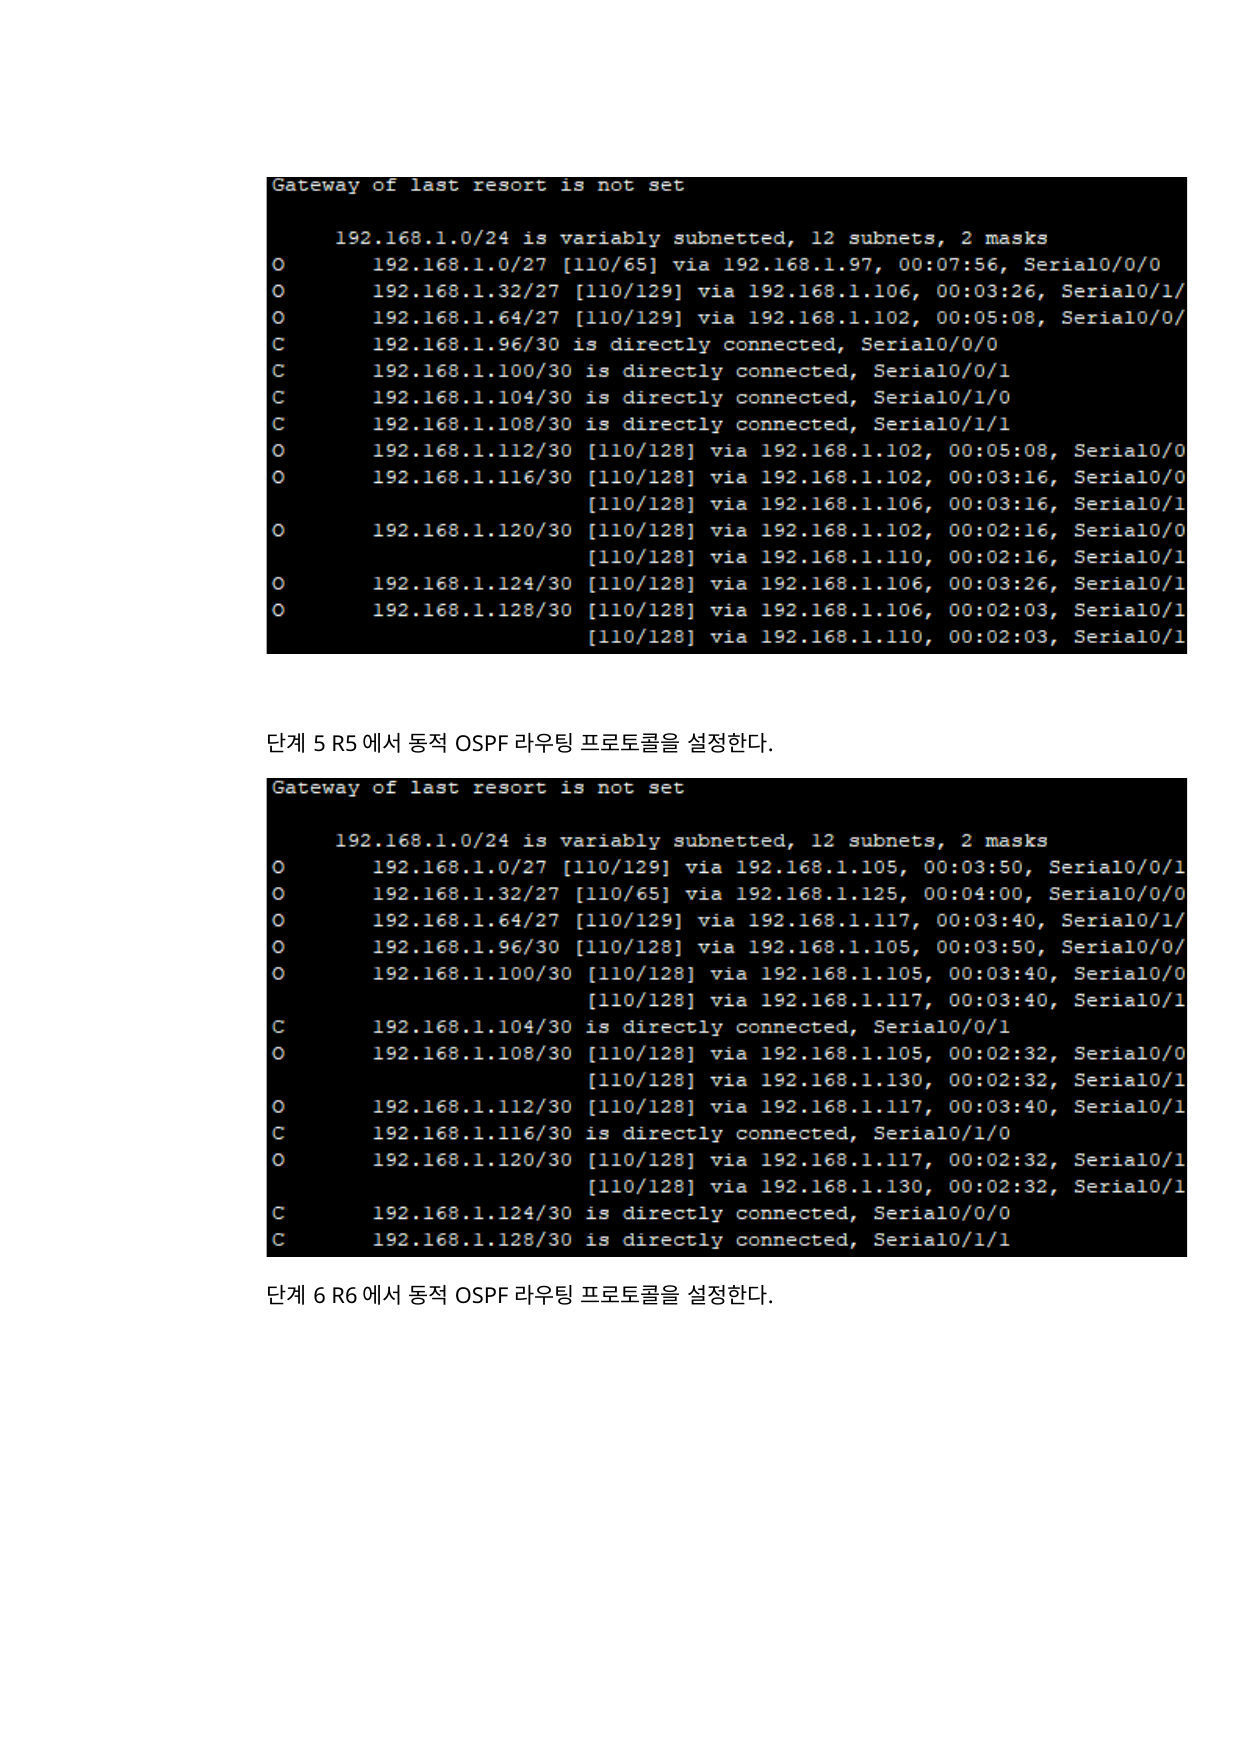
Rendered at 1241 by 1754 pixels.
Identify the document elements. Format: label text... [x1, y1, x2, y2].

list 단계 6 R6에서 동적 OSPF 라우팅 프로토콜을 설정한다. [267, 1278, 1090, 1310]
picture [266, 177, 1188, 654]
list 단계 5 R5에서 동적 OSPF 라우팅 프로토콜을 설정한다. [267, 726, 1090, 757]
picture [266, 778, 1188, 1257]
